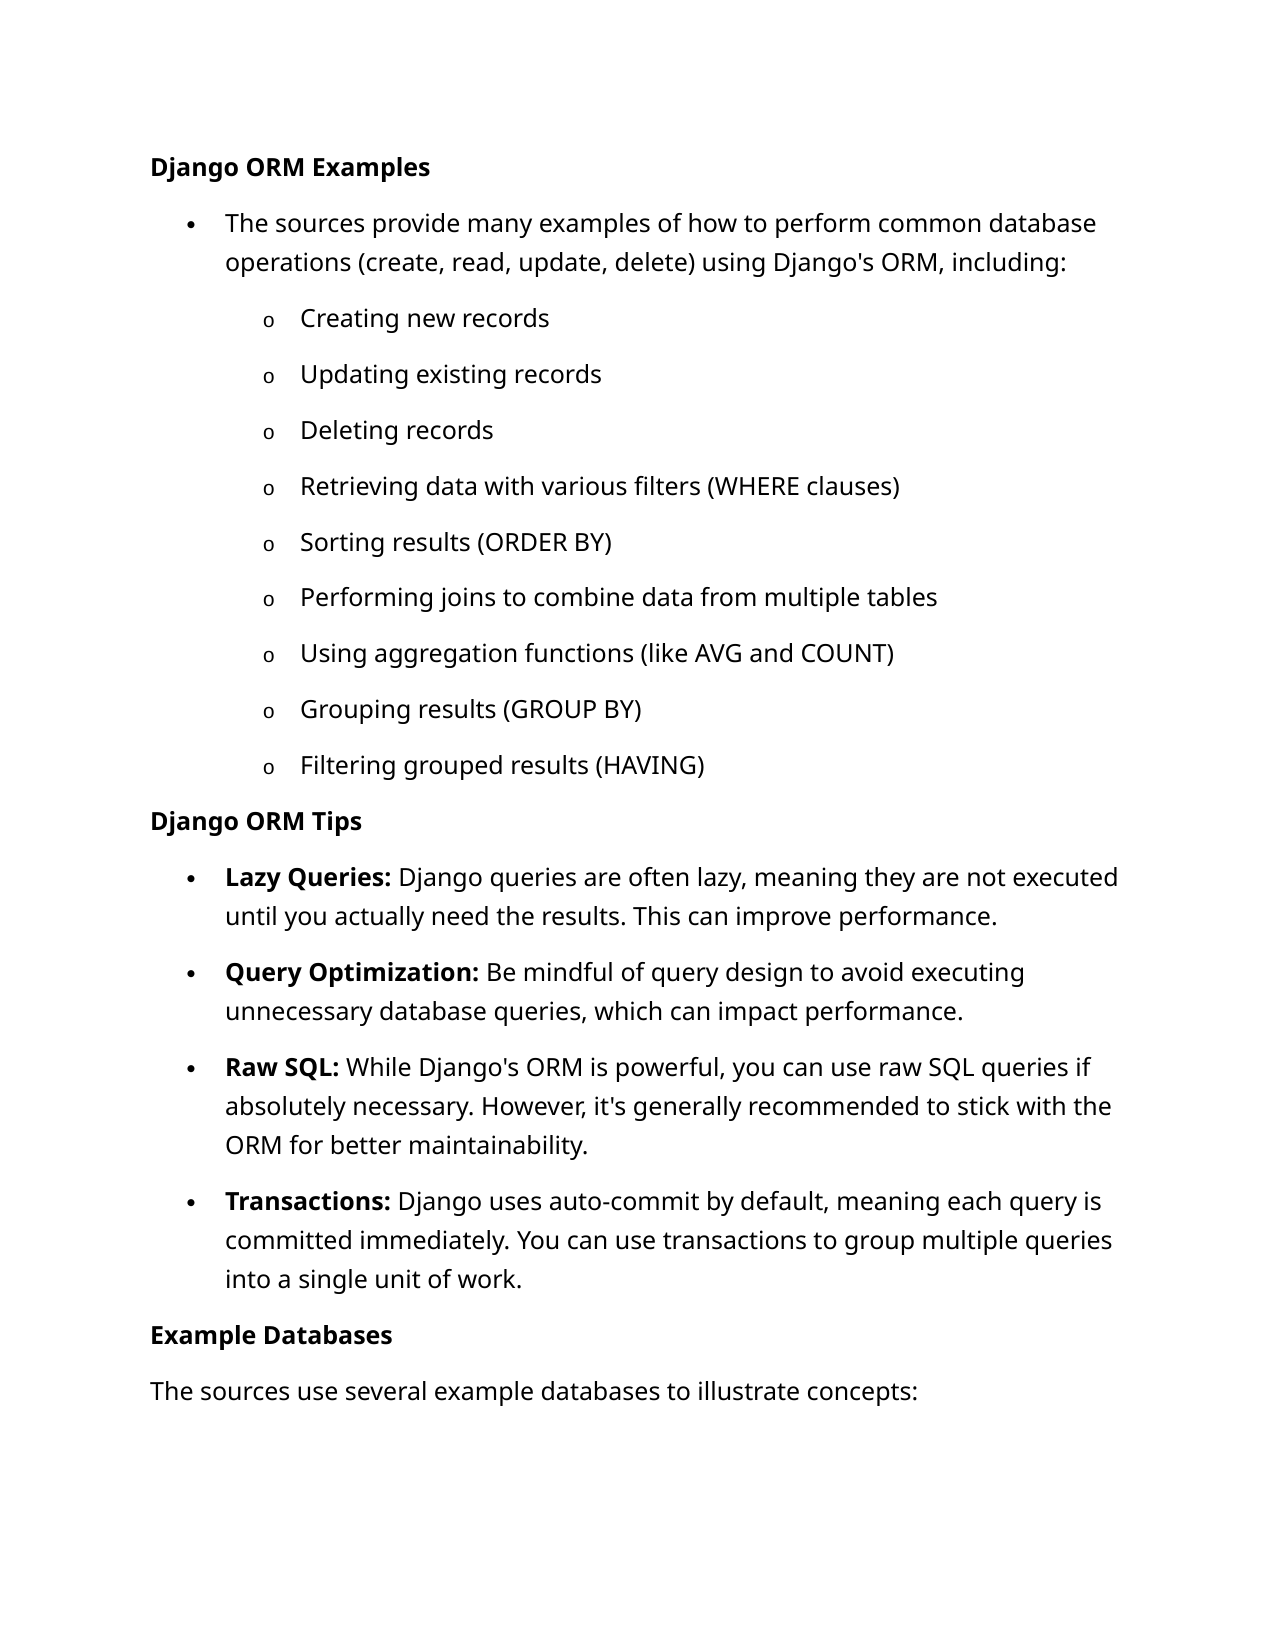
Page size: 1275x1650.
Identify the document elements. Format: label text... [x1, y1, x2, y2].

list Sorting results (ORDER BY) [262, 524, 1125, 558]
list Deleting records [262, 412, 1125, 447]
list Updating existing records [262, 357, 1125, 391]
text Django ORM Examples [150, 150, 1125, 184]
list Grouping results (GROUP BY) [262, 692, 1125, 726]
text Example Databases [150, 1317, 1125, 1352]
list Retrieving data with various filters (WHERE clauses) [262, 468, 1125, 502]
list Transactions: Django uses auto-commit by default, meaning each query is committed immediately. You can use transactions to group multiple queries into a single unit of work. [187, 1183, 1125, 1296]
list Query Optimization: Be mindful of query design to avoid executing unnecessary database queries, which can impact performance. [187, 954, 1125, 1027]
list Lazy Queries: Django queries are often lazy, meaning they are not executed until you actually need the results. This can improve performance. [187, 859, 1125, 932]
list Creating new records [262, 301, 1125, 335]
text The sources use several example databases to illustrate concepts: [150, 1373, 1125, 1407]
list Using aggregation functions (like AVG and COUNT) [262, 636, 1125, 670]
list Performing joins to combine data from multiple tables [262, 580, 1125, 614]
text Django ORM Tips [150, 803, 1125, 837]
list Filtering grouped results (HAVING) [262, 747, 1125, 782]
list Raw SQL: While Django's ORM is powerful, you can use raw SQL queries if absolutely necessary. However, it's generally recommended to stick with the ORM for better maintainability. [187, 1049, 1125, 1162]
list The sources provide many examples of how to perform common database operations (create, read, update, delete) using Django's ORM, including: [187, 206, 1125, 279]
